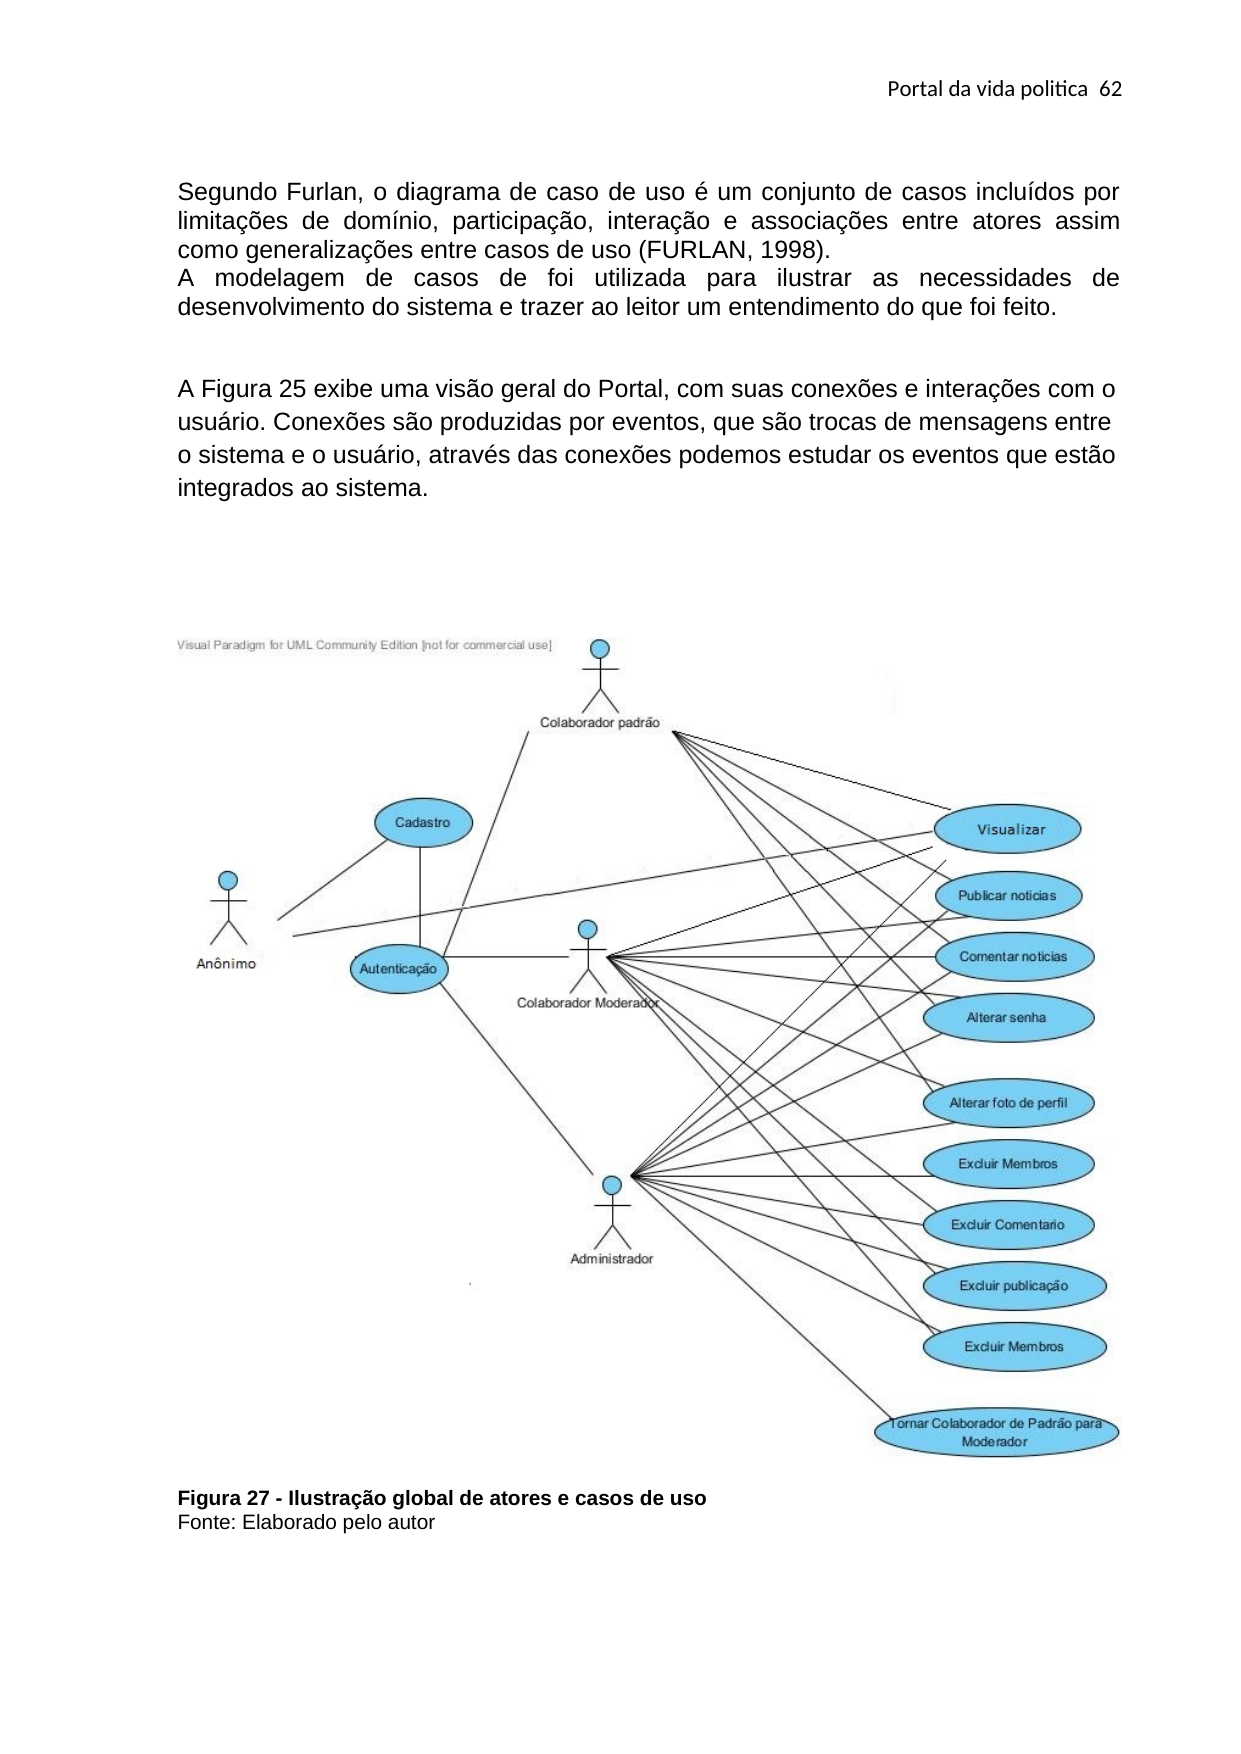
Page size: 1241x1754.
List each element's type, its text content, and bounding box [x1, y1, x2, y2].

picture [177, 637, 1123, 1461]
text Fonte: Elaborado pelo autor [177, 1509, 1122, 1533]
text A Figura 25 exibe uma visão geral do Portal, com suas conexões e interações com o usuário. Conexões são produzidas por eventos, que são trocas de mensagens entre o sistema e o usuário, através das conexões podemos estudar os eventos que estão integrados ao sistema. [177, 374, 1122, 502]
text Figura 27 - Ilustração global de atores e casos de uso [177, 1486, 1122, 1509]
